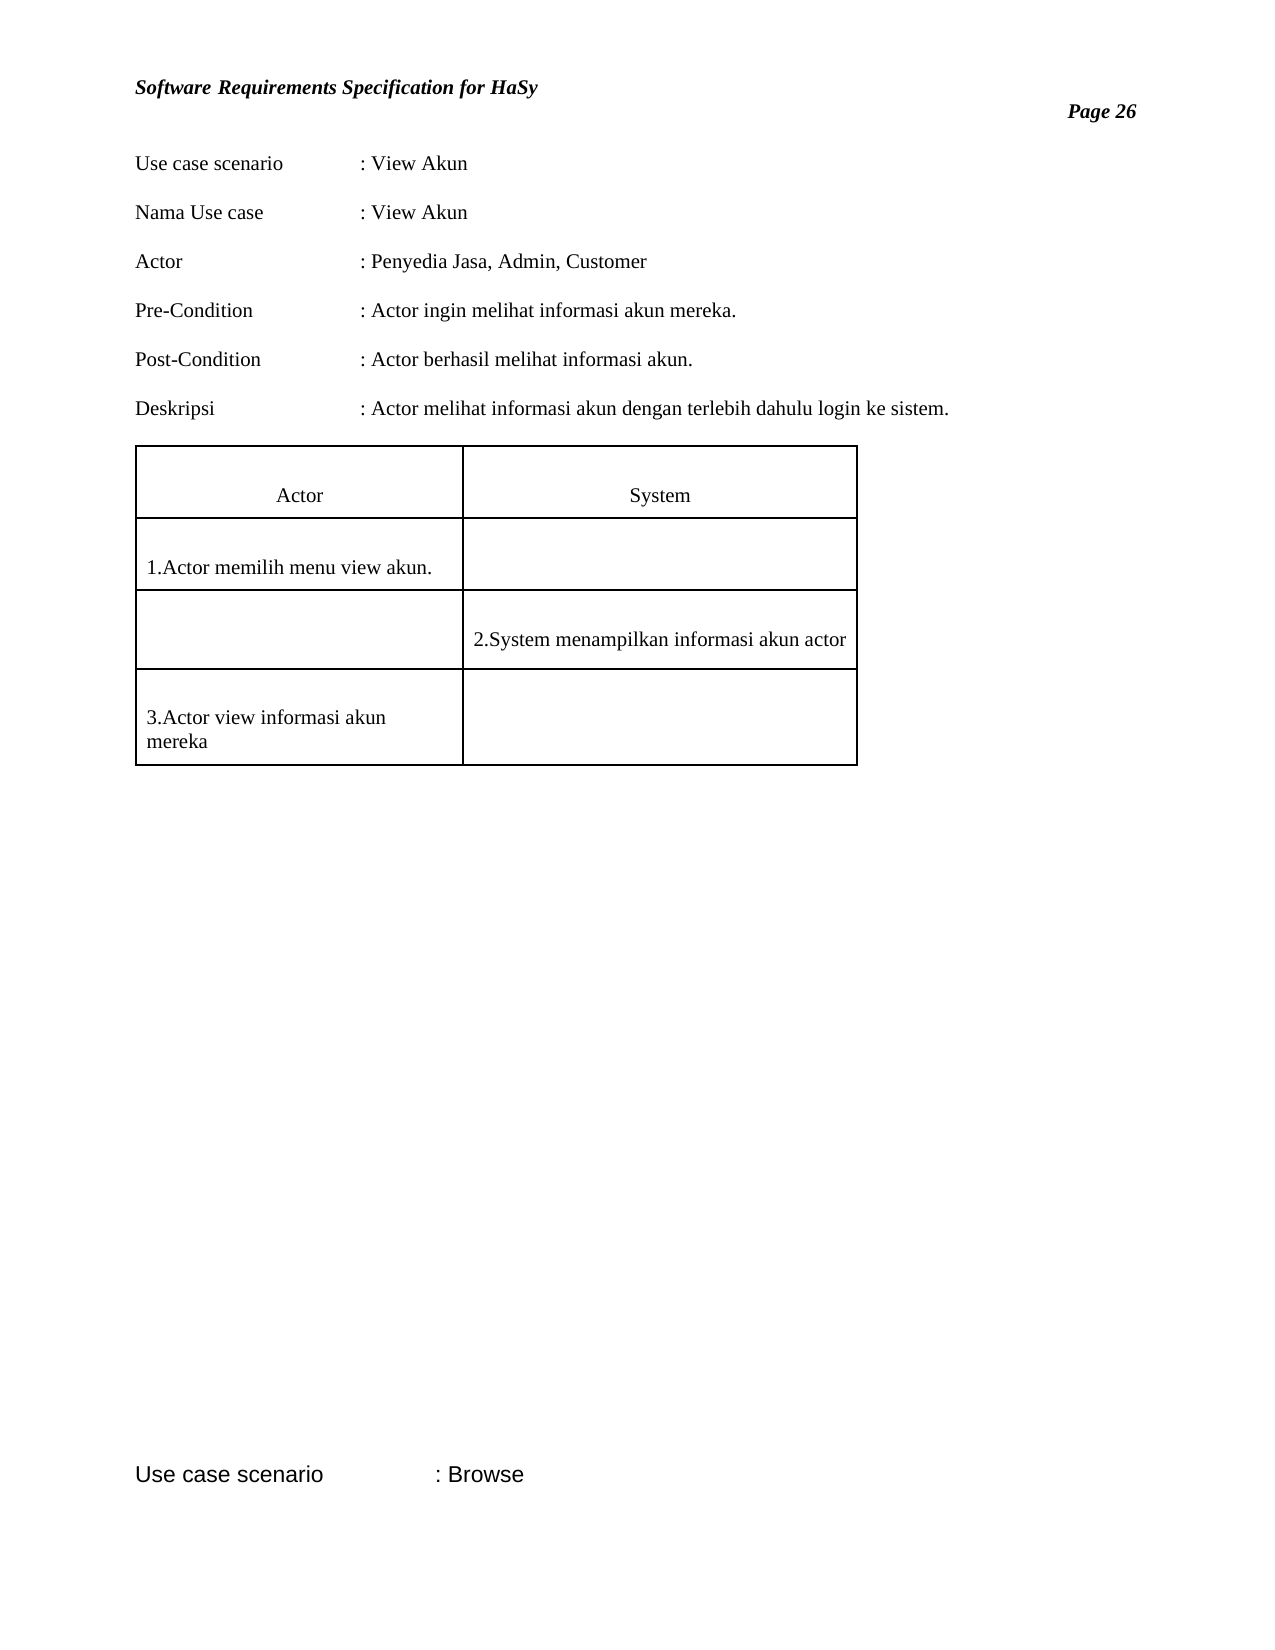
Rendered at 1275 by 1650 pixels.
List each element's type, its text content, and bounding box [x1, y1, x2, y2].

table_cell 2.System menampilkan informasi akun actor [464, 591, 856, 668]
table_cell [464, 519, 856, 589]
text Actor : Penyedia Jasa, Admin, Customer [135, 249, 1140, 273]
table_cell [464, 670, 856, 764]
text Deskripsi : Actor melihat informasi akun dengan terlebih dahulu login ke sistem. [135, 396, 1140, 420]
table_header Actor [137, 447, 462, 517]
table_cell [137, 591, 462, 668]
text Nama Use case : View Akun [135, 200, 1140, 224]
table_cell 3.Actor view informasi akun mereka [137, 670, 462, 764]
text Use case scenario : View Akun [135, 151, 1140, 175]
table_header System [464, 447, 856, 517]
text Use case scenario : Browse [135, 1461, 1140, 1487]
text Pre-Condition : Actor ingin melihat informasi akun mereka. [135, 298, 1140, 322]
table_cell 1.Actor memilih menu view akun. [137, 519, 462, 589]
text Post-Condition : Actor berhasil melihat informasi akun. [135, 347, 1140, 371]
